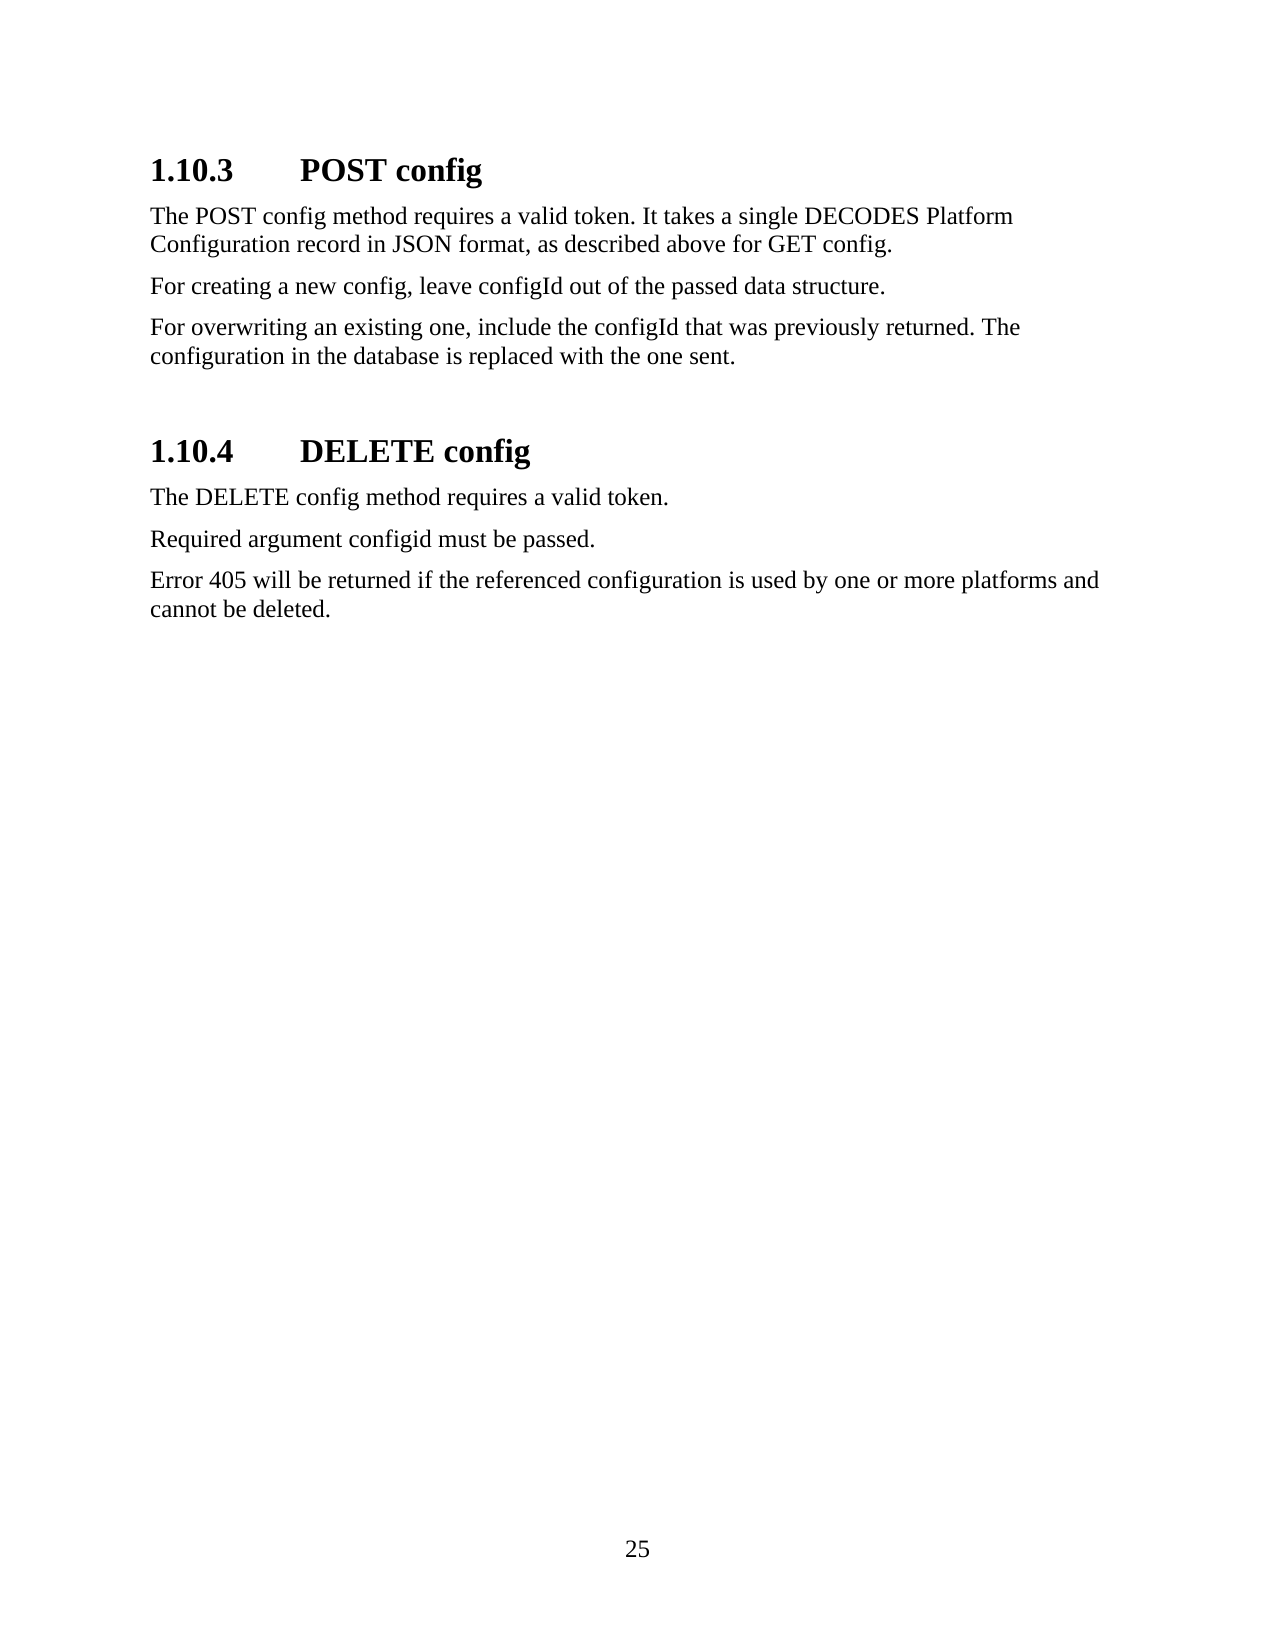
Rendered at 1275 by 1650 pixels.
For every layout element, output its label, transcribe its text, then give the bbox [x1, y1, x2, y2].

subtitle POST config [150, 150, 1125, 188]
text Required argument configid must be passed. [150, 524, 1125, 552]
text For overwriting an existing one, include the configId that was previously returned. The configuration in the database is replaced with the one sent. [150, 312, 1125, 369]
text For creating a new config, leave configId out of the passed data structure. [150, 271, 1125, 299]
text The DELETE config method requires a valid token. [150, 482, 1125, 511]
subtitle DELETE config [150, 432, 1125, 470]
text Error 405 will be returned if the referenced configuration is used by one or more platforms and cannot be deleted. [150, 565, 1125, 622]
text The POST config method requires a valid token. It takes a single DECODES Platform Configuration record in JSON format, as described above for GET config. [150, 201, 1125, 258]
